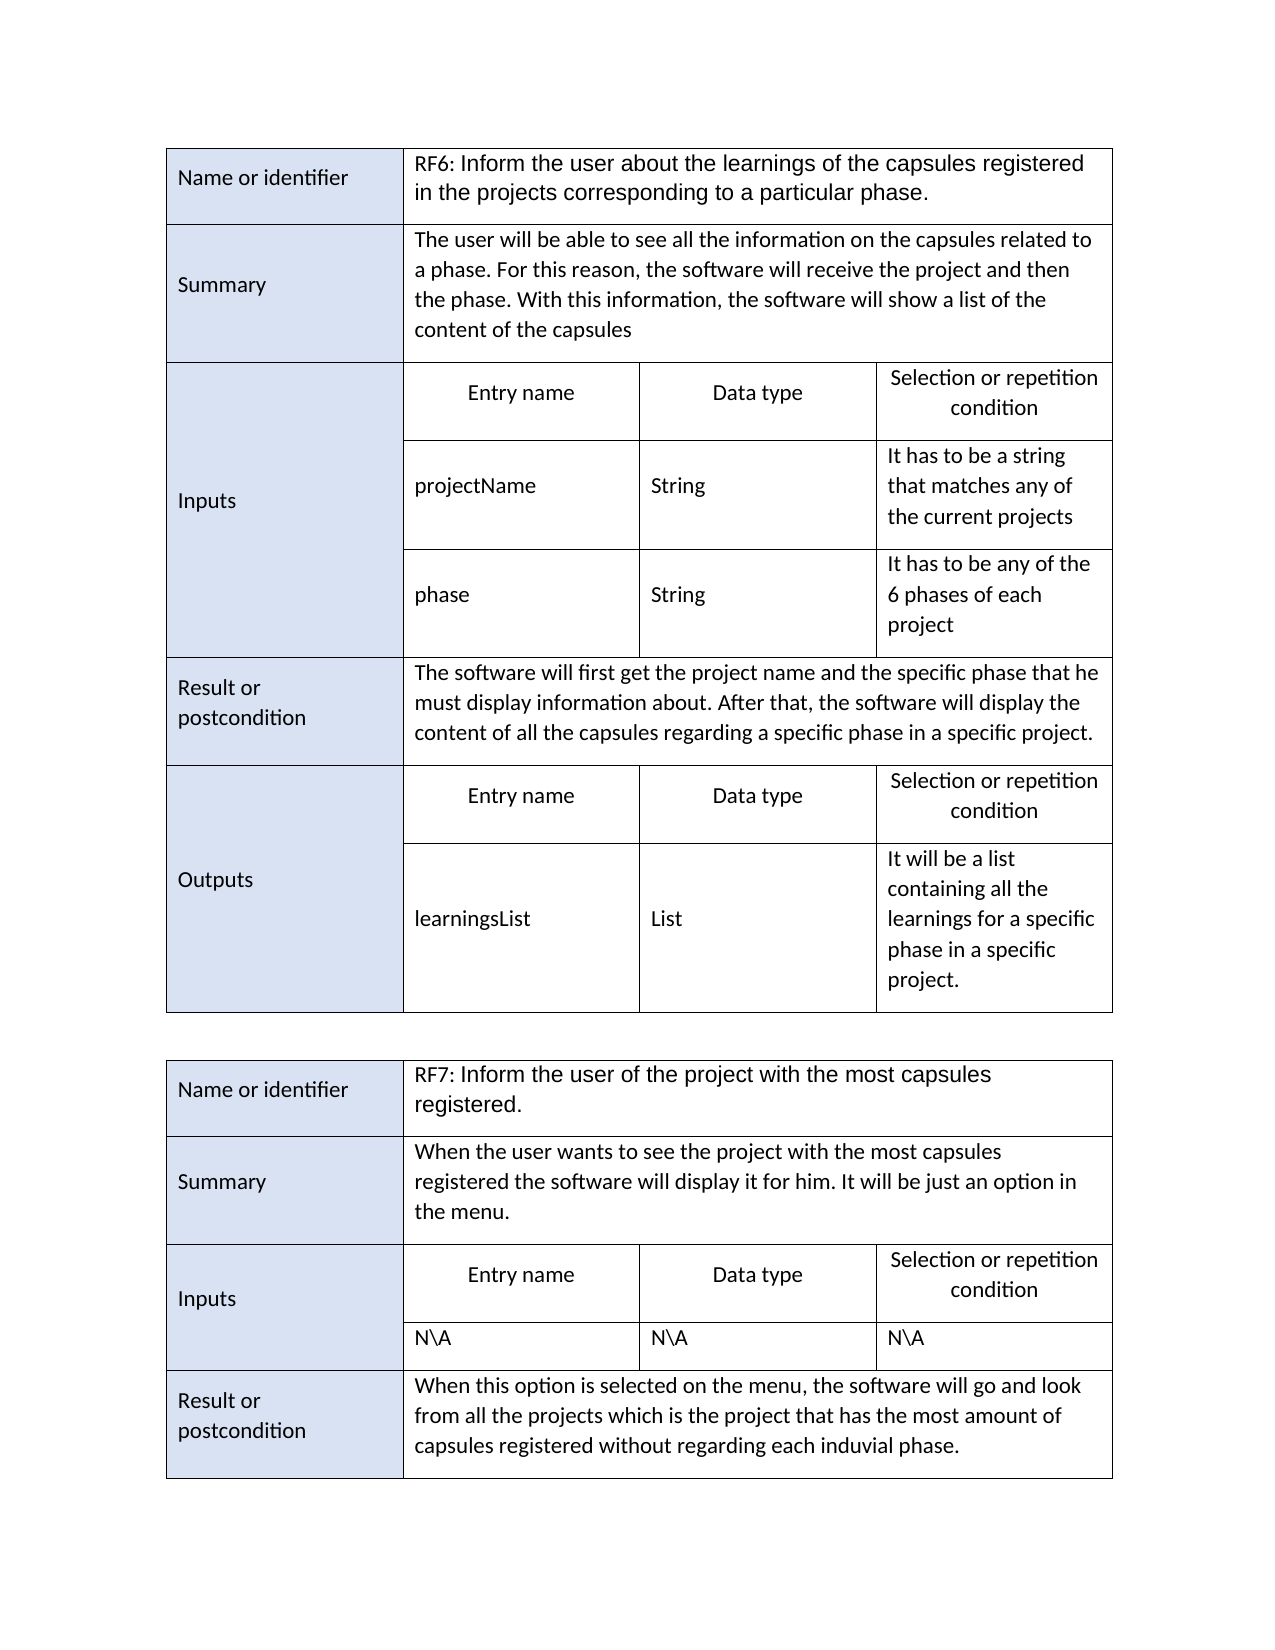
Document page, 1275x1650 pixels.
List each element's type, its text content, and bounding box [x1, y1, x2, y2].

table_cell Result or postcondition [167, 658, 403, 765]
table_cell Data type [640, 766, 876, 843]
table_cell Entry name [404, 1245, 639, 1322]
table_cell String [640, 441, 876, 548]
table_header Name or identifier [167, 1061, 403, 1136]
table_cell projectName [404, 441, 639, 548]
table_cell Selection or repetition condition [877, 766, 1112, 843]
table_cell Entry name [404, 363, 639, 440]
table_cell Selection or repetition condition [877, 1245, 1112, 1322]
table_cell List [640, 844, 876, 1012]
table_cell When this option is selected on the menu, the software will go and look from all the projects which is the project that has the most amount of capsules registered without regarding each induvial phase. [404, 1371, 1112, 1478]
table_cell When the user wants to see the project with the most capsules registered the software will display it for him. It will be just an option in the menu. [404, 1137, 1112, 1244]
table_cell Inputs [167, 363, 403, 657]
table_cell N\A [877, 1323, 1112, 1370]
table_cell Inputs [167, 1245, 403, 1370]
table_cell Summary [167, 1137, 403, 1244]
table_cell It will be a list containing all the learnings for a specific phase in a specific project. [877, 844, 1112, 1012]
table_cell learningsList [404, 844, 639, 1012]
table_cell The software will first get the project name and the specific phase that he must display information about. After that, the software will display the content of all the capsules regarding a specific phase in a specific project. [404, 658, 1112, 765]
table_cell Data type [640, 363, 876, 440]
table_header Name or identifier [167, 149, 403, 224]
table_cell It has to be any of the 6 phases of each project [877, 550, 1112, 657]
table_cell Data type [640, 1245, 876, 1322]
table_header RF7: Inform the user of the project with the most capsules registered. [404, 1061, 1112, 1136]
table_cell Summary [167, 225, 403, 362]
table_cell String [640, 550, 876, 657]
table_cell The user will be able to see all the information on the capsules related to a phase. For this reason, the software will receive the project and then the phase. With this information, the software will show a list of the content of the capsules [404, 225, 1112, 362]
table_cell It has to be a string that matches any of the current projects [877, 441, 1112, 548]
table_cell Selection or repetition condition [877, 363, 1112, 440]
table_cell Result or postcondition [167, 1371, 403, 1478]
table_cell Outputs [167, 766, 403, 1012]
table_cell N\A [640, 1323, 876, 1370]
table_cell phase [404, 550, 639, 657]
table_header RF6: Inform the user about the learnings of the capsules registered in the projects corresponding to a particular phase. [404, 149, 1112, 224]
table_cell N\A [404, 1323, 639, 1370]
table_cell Entry name [404, 766, 639, 843]
